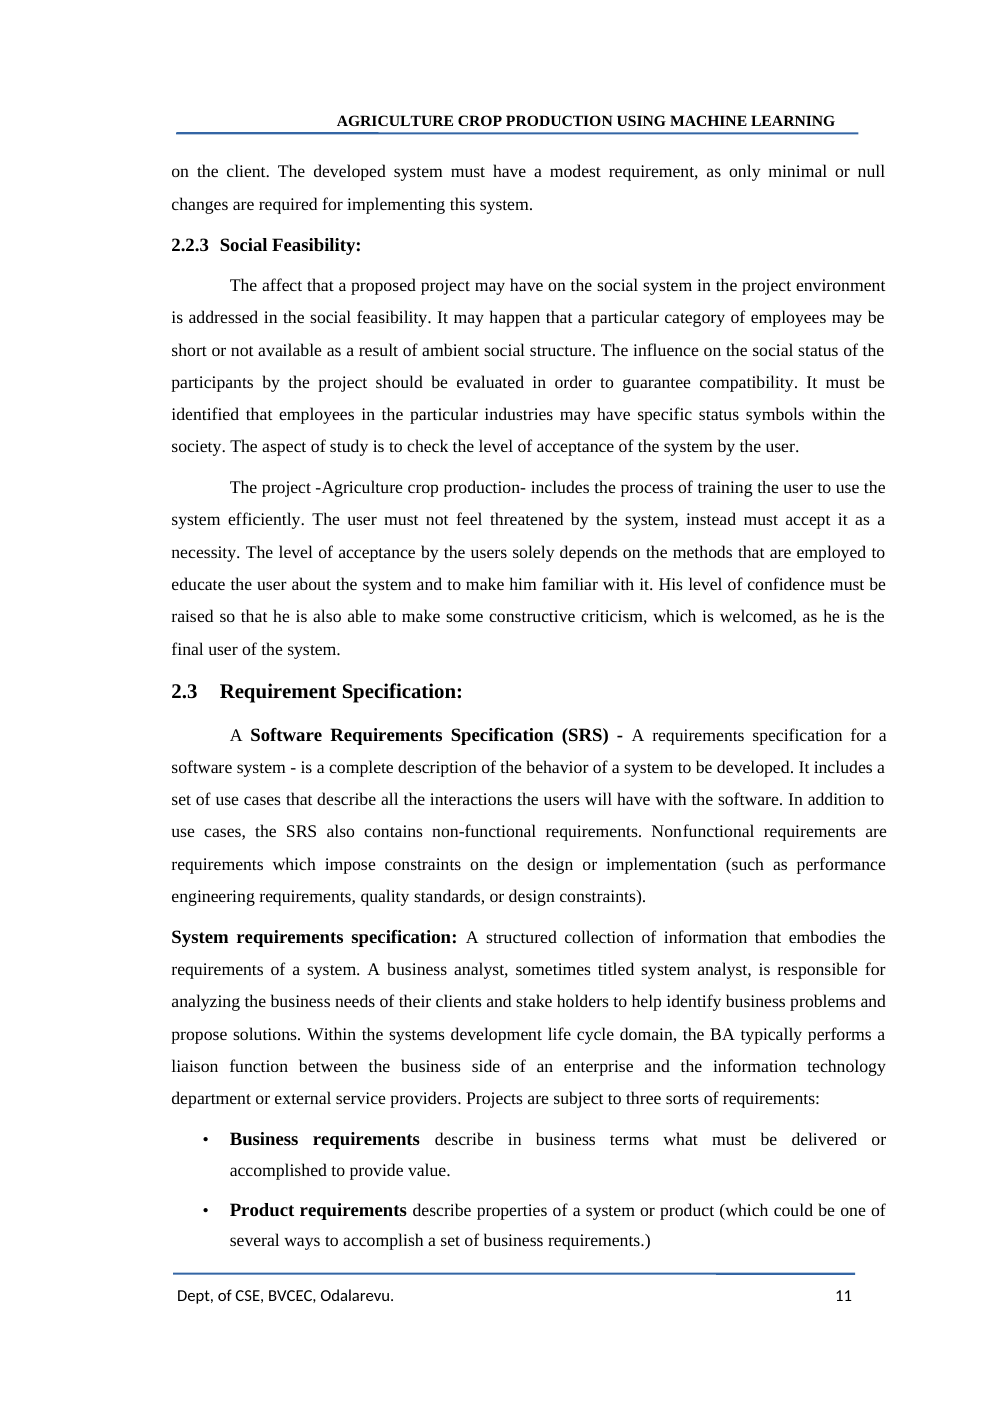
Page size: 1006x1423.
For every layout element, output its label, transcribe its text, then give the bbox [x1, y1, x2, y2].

list Social Feasibility: [171, 234, 887, 256]
text The project -Agriculture crop production- includes the process of training the user to use the system efficiently. The user must not feel threatened by the system, instead must accept it as a necessity. The level of acceptance by the users solely depends on the methods that are employed to educate the user about the system and to make him familiar with it. His level of confidence must be raised so that he is also able to make some constructive criticism, which is welcomed, as he is the final user of the system. [171, 477, 887, 659]
list Business requirements describe in business terms what must be delivered or accomplished to provide value. [202, 1128, 887, 1180]
list Product requirements describe properties of a system or product (which could be one of several ways to accomplish a set of business requirements.) [202, 1198, 887, 1250]
subtitle Requirement Specification: [171, 679, 887, 703]
text The affect that a proposed project may have on the social system in the project environment is addressed in the social feasibility. It may happen that a particular category of employees may be short or not available as a result of ambient social structure. The influence on the social status of the participants by the project should be evaluated in order to guarantee compatibility. It must be identified that employees in the particular industries may have specific status symbols within the society. The aspect of study is to check the level of acceptance of the system by the user. [171, 275, 887, 457]
text System requirements specification: A structured collection of information that embodies the requirements of a system. A business analyst, sometimes titled system analyst, is responsible for analyzing the business needs of their clients and stake holders to help identify business problems and propose solutions. Within the systems development life cycle domain, the BA typically performs a liaison function between the business side of an enterprise and the information technology department or external service providers. Projects are subject to three sorts of requirements: [171, 926, 887, 1108]
text A Software Requirements Specification (SRS) - A requirements specification for a software system - is a complete description of the behavior of a system to be developed. It includes a set of use cases that describe all the interactions the users will have with the software. In addition to use cases, the SRS also contains non-functional requirements. Nonfunctional requirements are requirements which impose constraints on the design or implementation (such as performance engineering requirements, quality standards, or design constraints). [171, 724, 887, 906]
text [171, 161, 887, 214]
